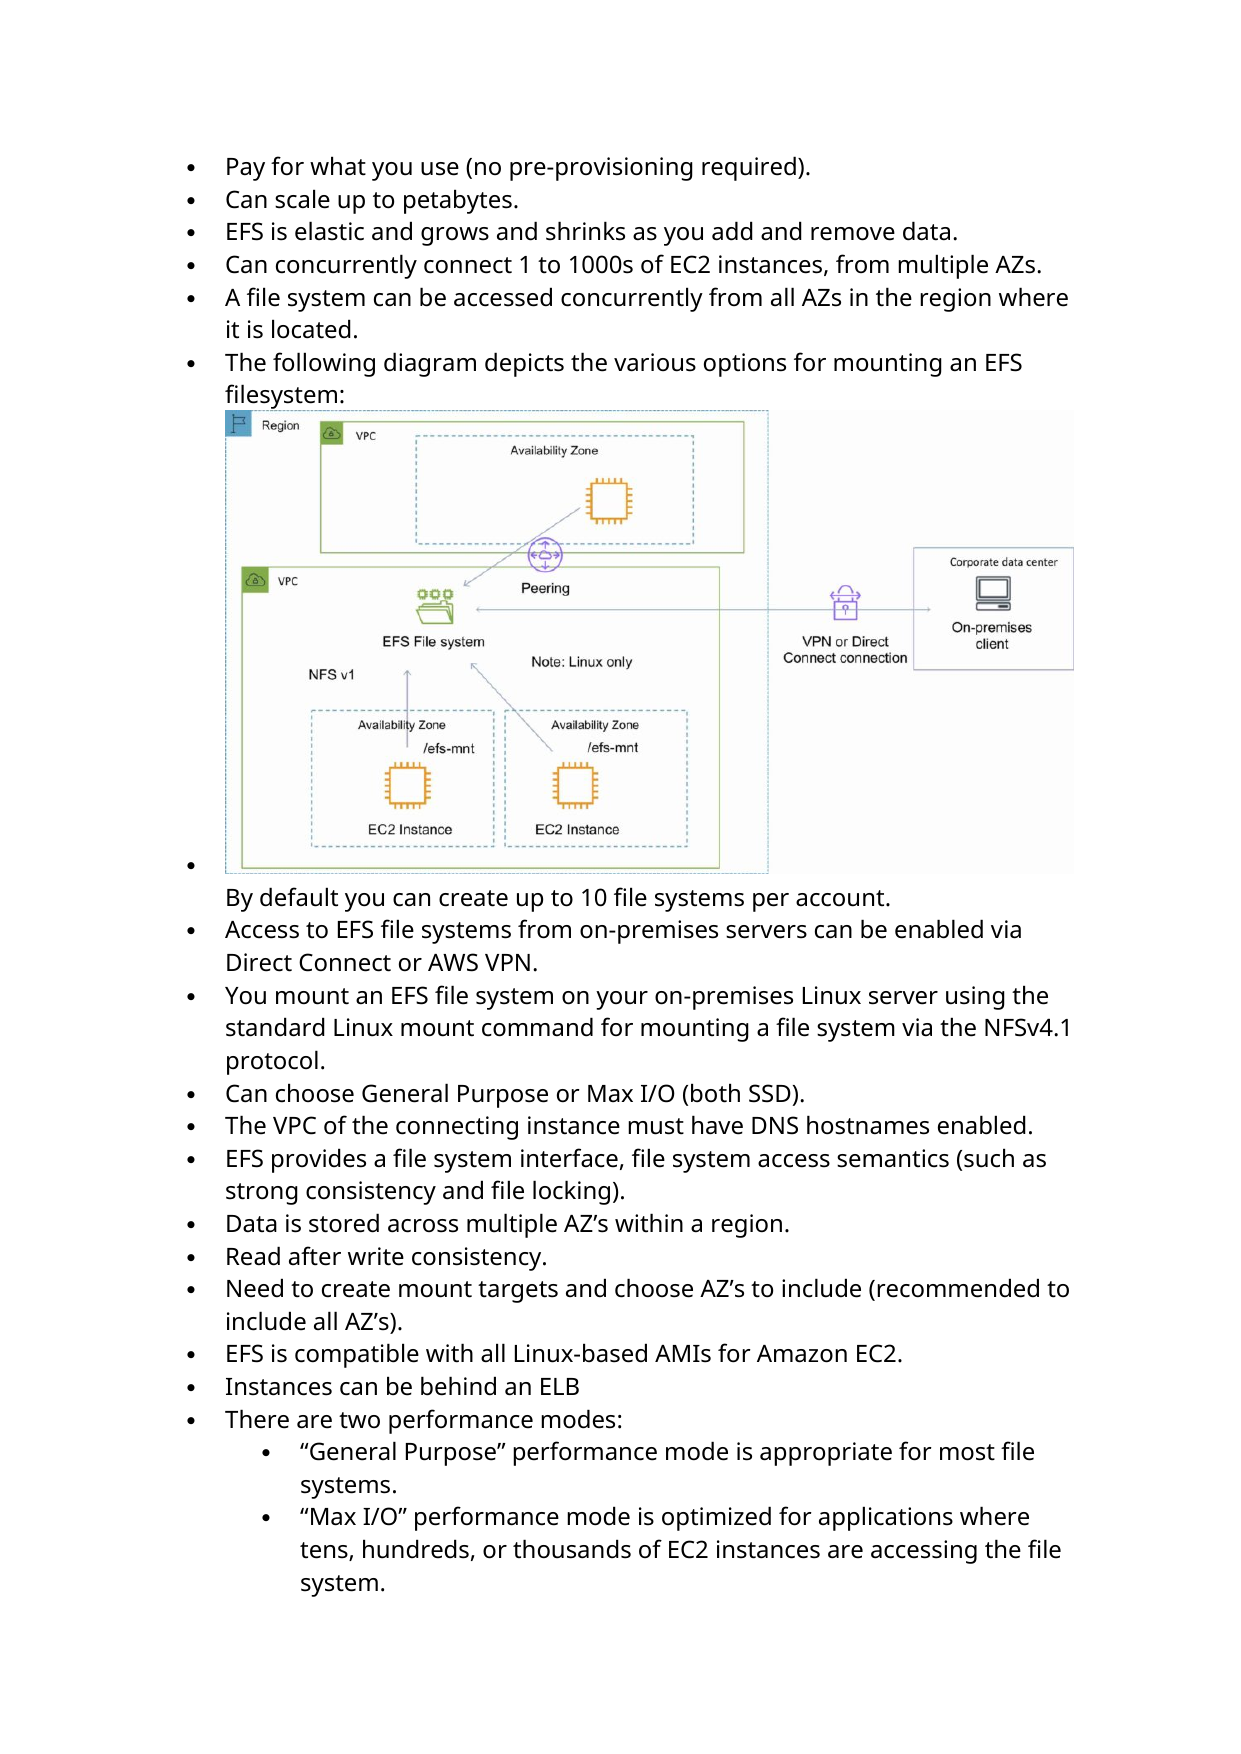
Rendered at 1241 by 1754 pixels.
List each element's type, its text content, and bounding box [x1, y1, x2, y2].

list Data is stored across multiple AZ’s within a region. [187, 1207, 1090, 1239]
list EFS is compatible with all Linux-based AMIs for Amazon EC2. [187, 1337, 1090, 1370]
list You mount an EFS file system on your on-premises Linux server using the standard Linux mount command for mounting a file system via the NFSv4.1 protocol. [187, 978, 1090, 1076]
list Read after write consistency. [187, 1239, 1090, 1272]
list Can concurrently connect 1 to 1000s of EC2 instances, from multiple AZs. [187, 248, 1090, 280]
list Need to create mount targets and choose AZ’s to include (recommended to include all AZ’s). [187, 1272, 1090, 1337]
list “Max I/O” performance mode is optimized for applications where tens, hundreds, or thousands of EC2 instances are accessing the file system. [262, 1500, 1090, 1598]
list “General Purpose” performance mode is appropriate for most file systems. [262, 1435, 1090, 1500]
list Instances can be behind an ELB [187, 1370, 1090, 1402]
list EFS is elastic and grows and shrinks as you add and remove data. [187, 215, 1090, 248]
list Pay for what you use (no pre-provisioning required). [187, 150, 1090, 183]
picture [225, 410, 1074, 874]
list A file system can be accessed concurrently from all AZs in the region where it is located. [187, 280, 1090, 346]
list The VPC of the connecting instance must have DNS hostnames enabled. [187, 1109, 1090, 1142]
list Access to EFS file systems from on-premises servers can be enabled via Direct Connect or AWS VPN. [187, 913, 1090, 978]
list Can scale up to petabytes. [187, 183, 1090, 215]
list EFS provides a file system interface, file system access semantics (such as strong consistency and file locking). [187, 1142, 1090, 1207]
list There are two performance modes: [187, 1402, 1090, 1435]
list The following diagram depicts the various options for mounting an EFS filesystem: [187, 346, 1090, 411]
list Can choose General Purpose or Max I/O (both SSD). [187, 1076, 1090, 1109]
